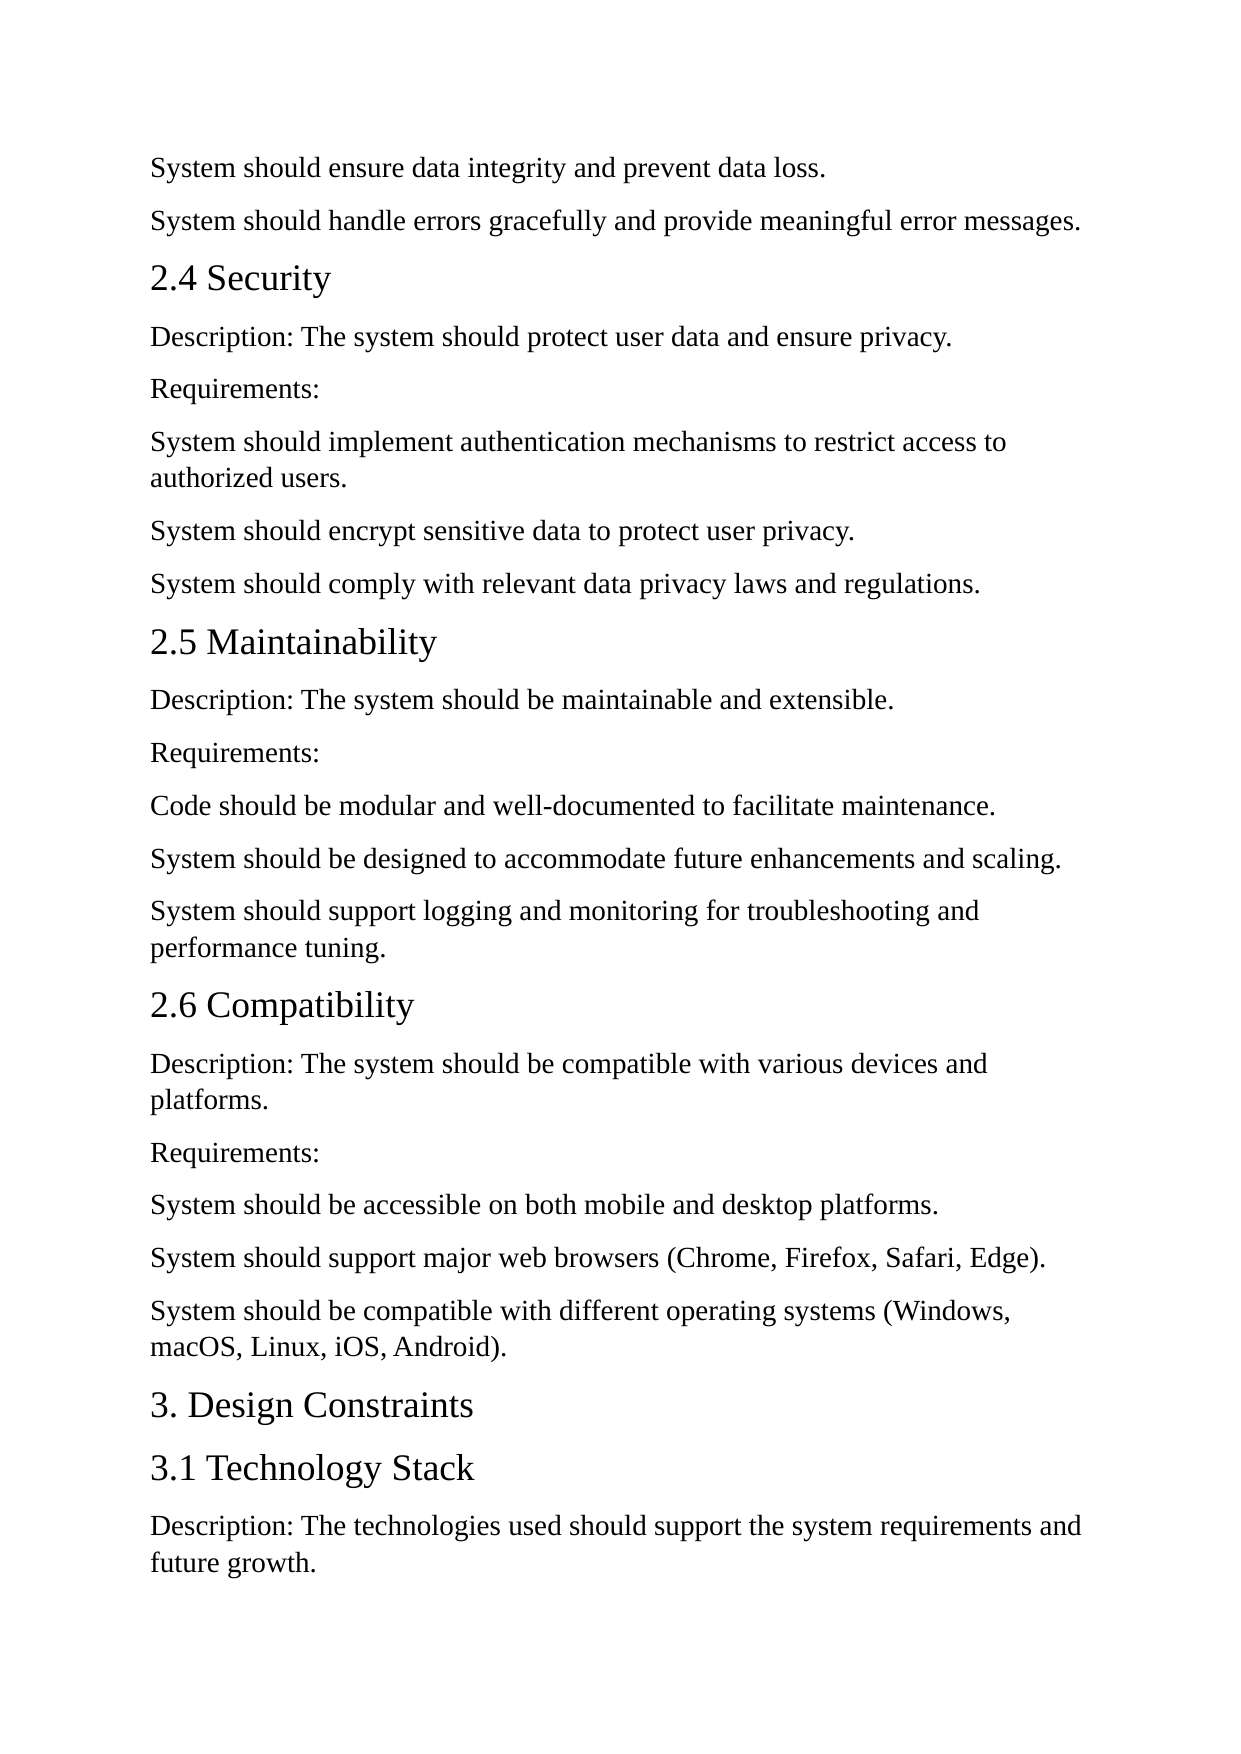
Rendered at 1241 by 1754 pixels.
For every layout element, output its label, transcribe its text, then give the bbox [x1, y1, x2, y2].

text System should comply with relevant data privacy laws and regulations. [150, 566, 1090, 600]
text System should be compatible with different operating systems (Windows, macOS, Linux, iOS, Android). [150, 1293, 1090, 1363]
text System should implement authentication mechanisms to restrict access to authorized users. [150, 424, 1090, 494]
text System should be accessible on both mobile and desktop platforms. [150, 1187, 1090, 1221]
text System should support logging and monitoring for troubleshooting and performance tuning. [150, 893, 1090, 963]
text Code should be modular and well-documented to facilitate maintenance. [150, 788, 1090, 821]
text 3. Design Constraints [150, 1382, 1090, 1425]
text 2.5 Maintainability [150, 619, 1090, 662]
text Description: The system should be maintainable and extensible. [150, 682, 1090, 716]
text System should handle errors gracefully and provide meaningful error messages. [150, 203, 1090, 236]
text Requirements: [150, 372, 1090, 405]
text Description: The system should be compatible with various devices and platforms. [150, 1046, 1090, 1115]
text System should support major web browsers (Chrome, Firefox, Safari, Edge). [150, 1240, 1090, 1274]
text System should ensure data integrity and prevent data loss. [150, 150, 1090, 183]
text Requirements: [150, 1135, 1090, 1168]
text System should encrypt sensitive data to protect user privacy. [150, 513, 1090, 547]
text 2.4 Security [150, 256, 1090, 299]
text 2.6 Compatibility [150, 982, 1090, 1026]
text 3.1 Technology Stack [150, 1445, 1090, 1488]
text Description: The technologies used should support the system requirements and future growth. [150, 1508, 1090, 1578]
text System should be designed to accommodate future enhancements and scaling. [150, 841, 1090, 874]
text Description: The system should protect user data and ensure privacy. [150, 319, 1090, 352]
text Requirements: [150, 735, 1090, 769]
